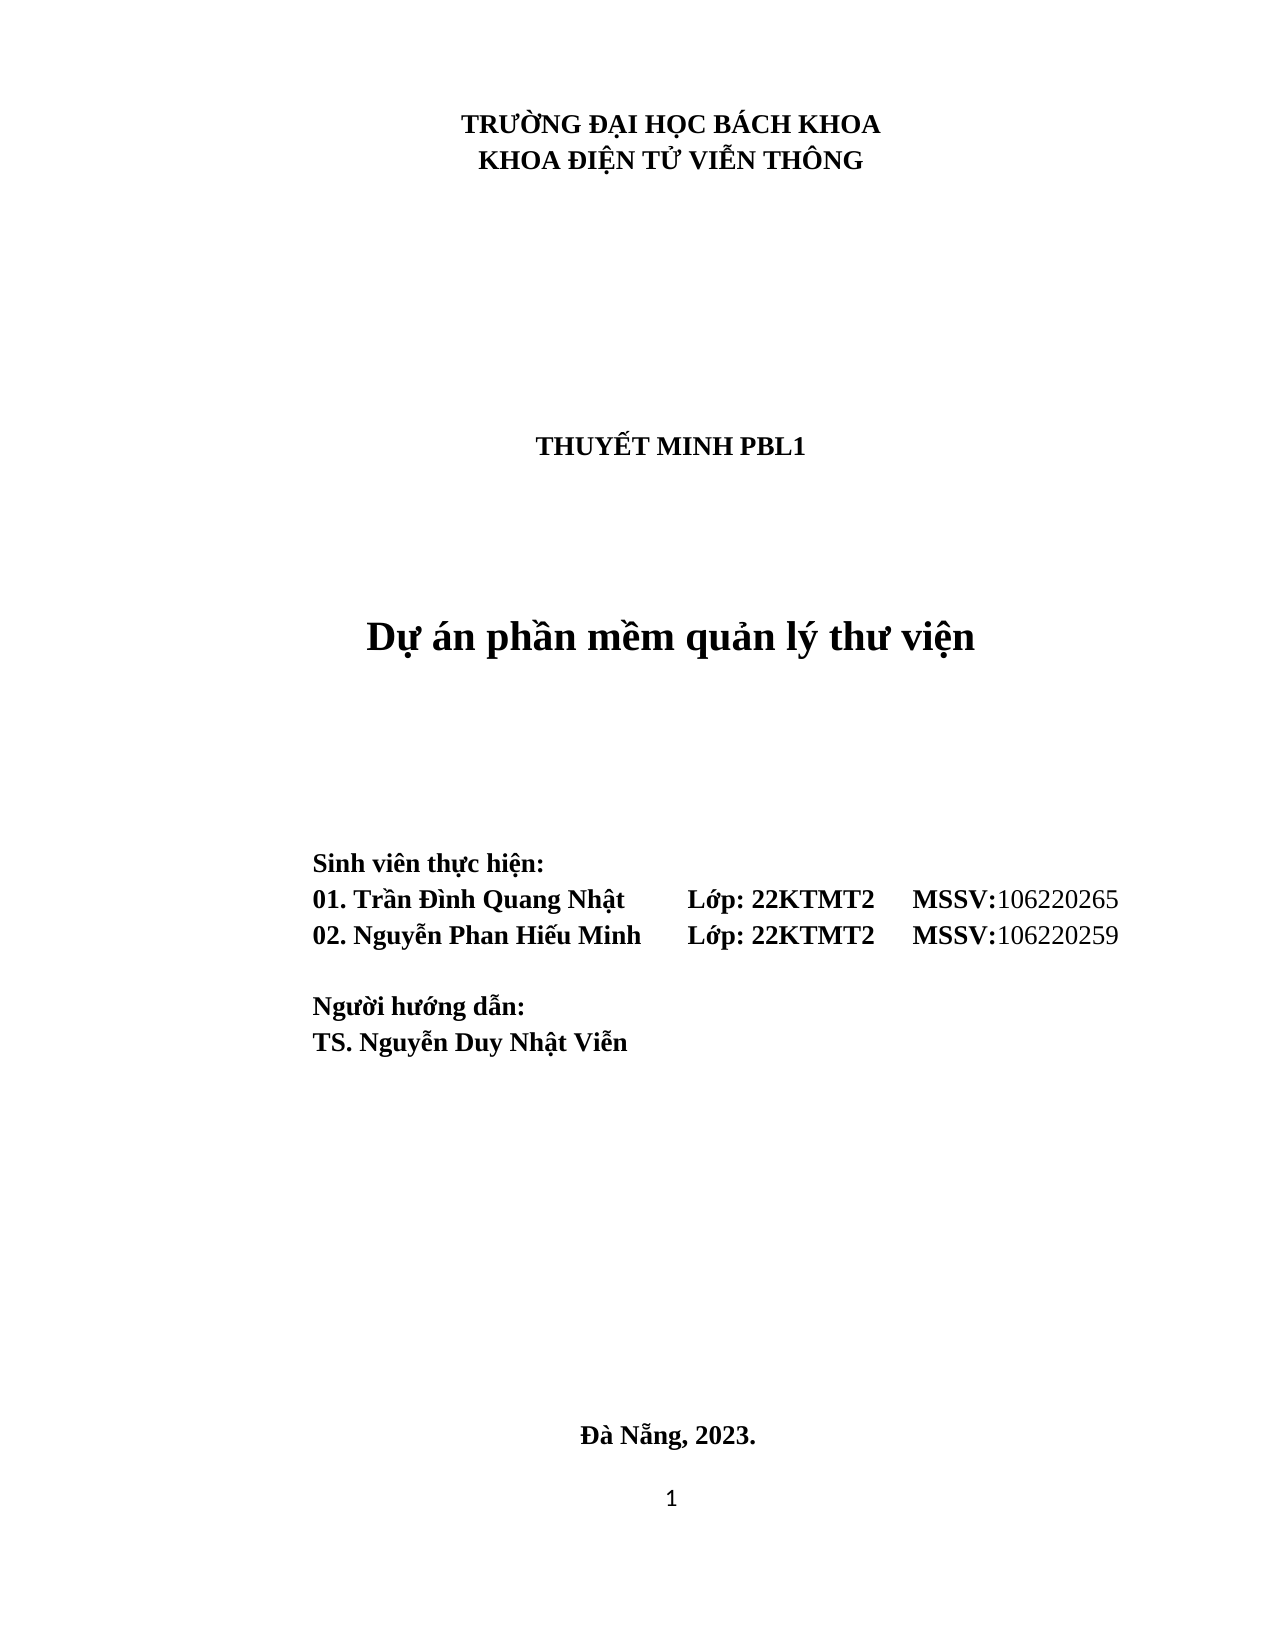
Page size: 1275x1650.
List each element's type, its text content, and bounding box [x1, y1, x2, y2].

text KHOA ĐIỆN TỬ VIỄN THÔNG [162, 144, 1179, 175]
text Dự án phần mềm quản lý thư viện [162, 611, 1179, 659]
text TS. Nguyễn Duy Nhật Viễn [237, 1026, 1179, 1057]
text Người hướng dẫn: [237, 991, 1179, 1022]
text Đà Nẵng, 2023. [162, 1419, 1179, 1450]
text TRƯỜNG ĐẠI HỌC BÁCH KHOA [162, 108, 1179, 139]
text THUYẾT MINH PBL1 [162, 430, 1179, 461]
text 01. Trần Đình Quang Nhật Lớp: 22KTMT2 MSSV:106220265 02. Nguyễn Phan Hiếu Minh Lớp: 22KTMT2 MSSV:106220259 [237, 883, 1179, 950]
text Sinh viên thực hiện: [162, 848, 1179, 879]
